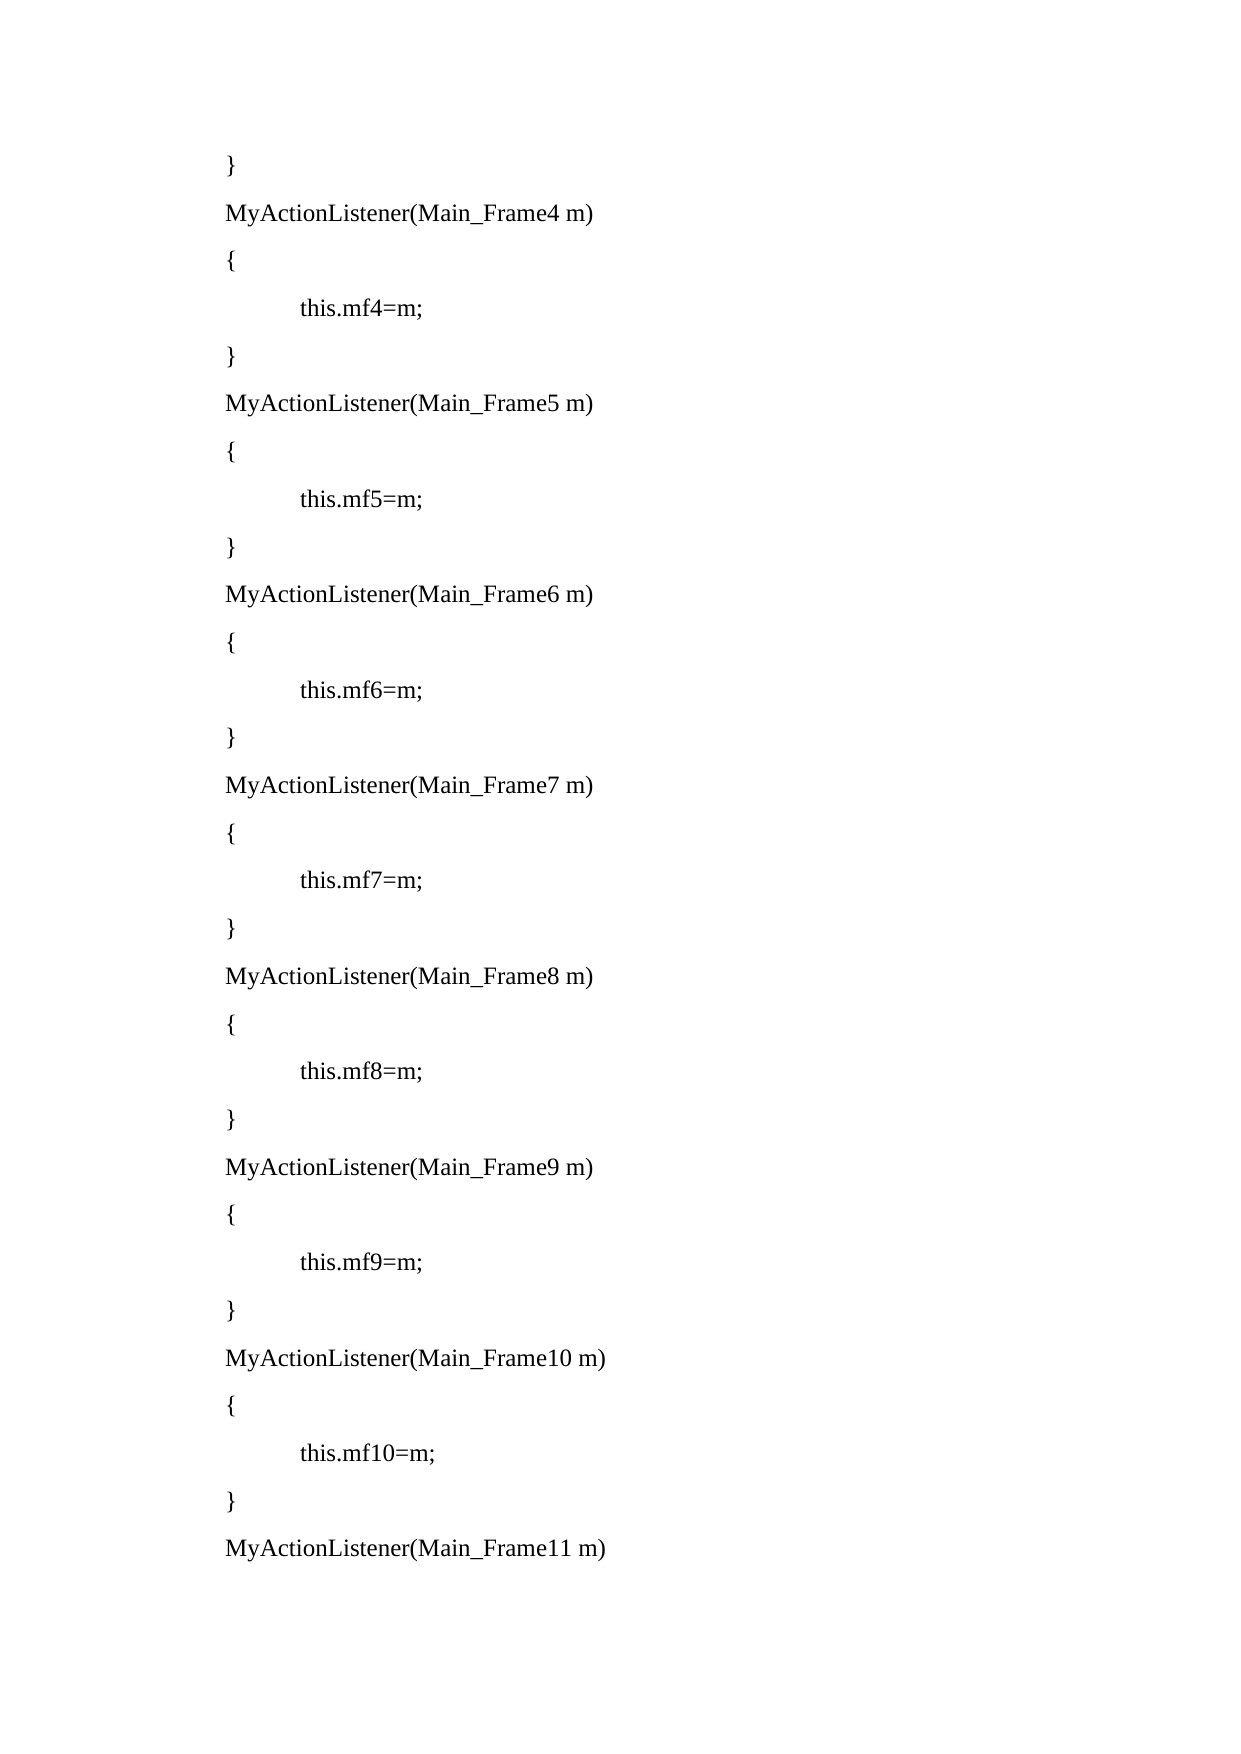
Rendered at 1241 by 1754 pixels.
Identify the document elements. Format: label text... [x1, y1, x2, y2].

text this.mf7=m; [150, 866, 1090, 894]
text this.mf6=m; [150, 675, 1090, 703]
text { [150, 818, 1090, 847]
text } [150, 722, 1090, 751]
text { [150, 1199, 1090, 1228]
text this.mf8=m; [150, 1056, 1090, 1085]
text { [150, 627, 1090, 656]
text MyActionListener(Main_Frame4 m) [150, 198, 1090, 226]
text { [150, 1009, 1090, 1037]
text { [150, 1390, 1090, 1419]
text { [150, 245, 1090, 274]
text } [150, 1104, 1090, 1133]
text MyActionListener(Main_Frame5 m) [150, 388, 1090, 417]
text this.mf10=m; [150, 1438, 1090, 1467]
text this.mf9=m; [150, 1247, 1090, 1276]
text } [150, 150, 1090, 179]
text { [150, 436, 1090, 465]
text this.mf5=m; [150, 484, 1090, 513]
text this.mf4=m; [150, 293, 1090, 322]
text MyActionListener(Main_Frame7 m) [150, 770, 1090, 799]
text } [150, 913, 1090, 942]
text MyActionListener(Main_Frame6 m) [150, 579, 1090, 608]
text } [150, 1295, 1090, 1324]
text MyActionListener(Main_Frame11 m) [150, 1533, 1090, 1562]
text } [150, 532, 1090, 560]
text } [150, 1486, 1090, 1514]
text } [150, 341, 1090, 369]
text MyActionListener(Main_Frame9 m) [150, 1152, 1090, 1181]
text MyActionListener(Main_Frame10 m) [150, 1343, 1090, 1371]
text MyActionListener(Main_Frame8 m) [150, 961, 1090, 990]
